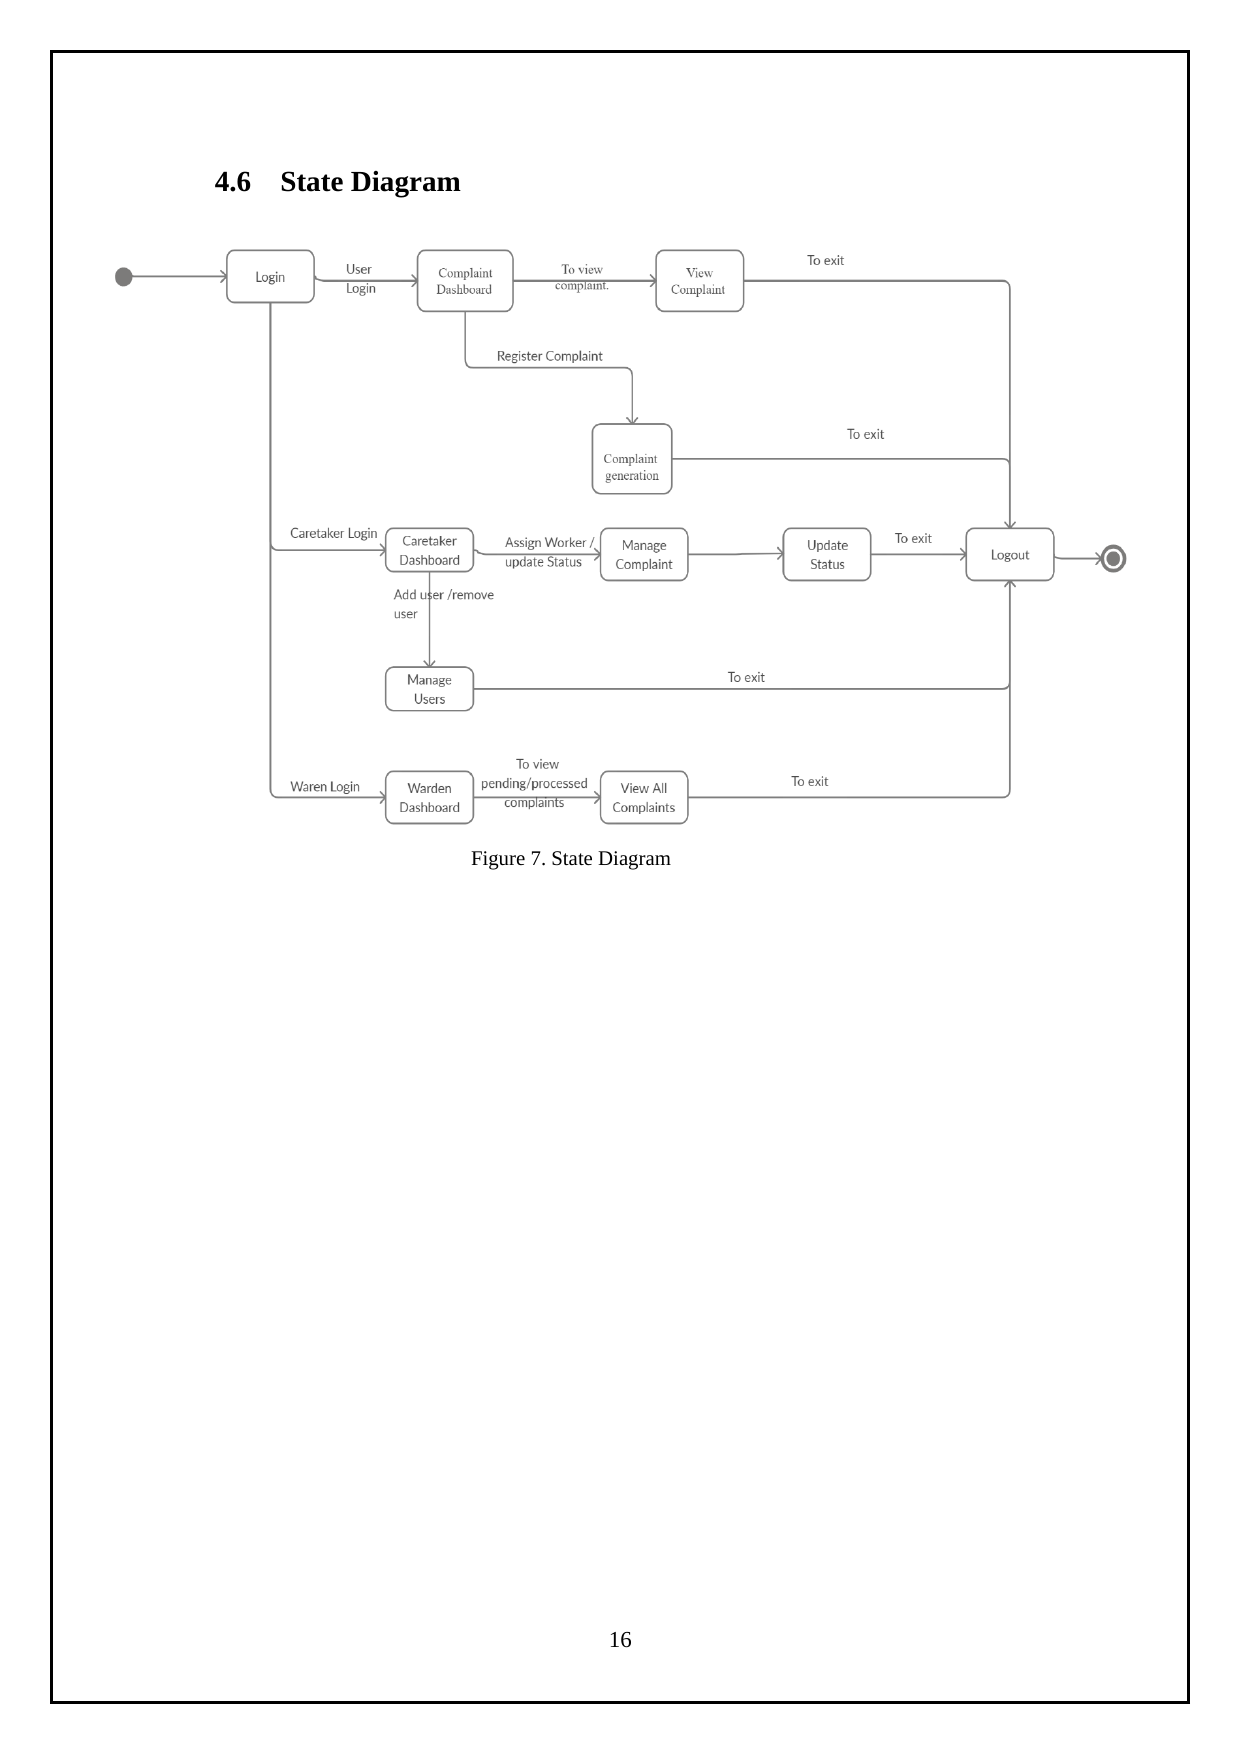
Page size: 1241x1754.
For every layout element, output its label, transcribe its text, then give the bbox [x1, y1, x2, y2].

picture [110, 224, 1127, 846]
text Figure 7. State Diagram [439, 845, 1153, 869]
text 4.6 State Diagram [214, 164, 1153, 198]
